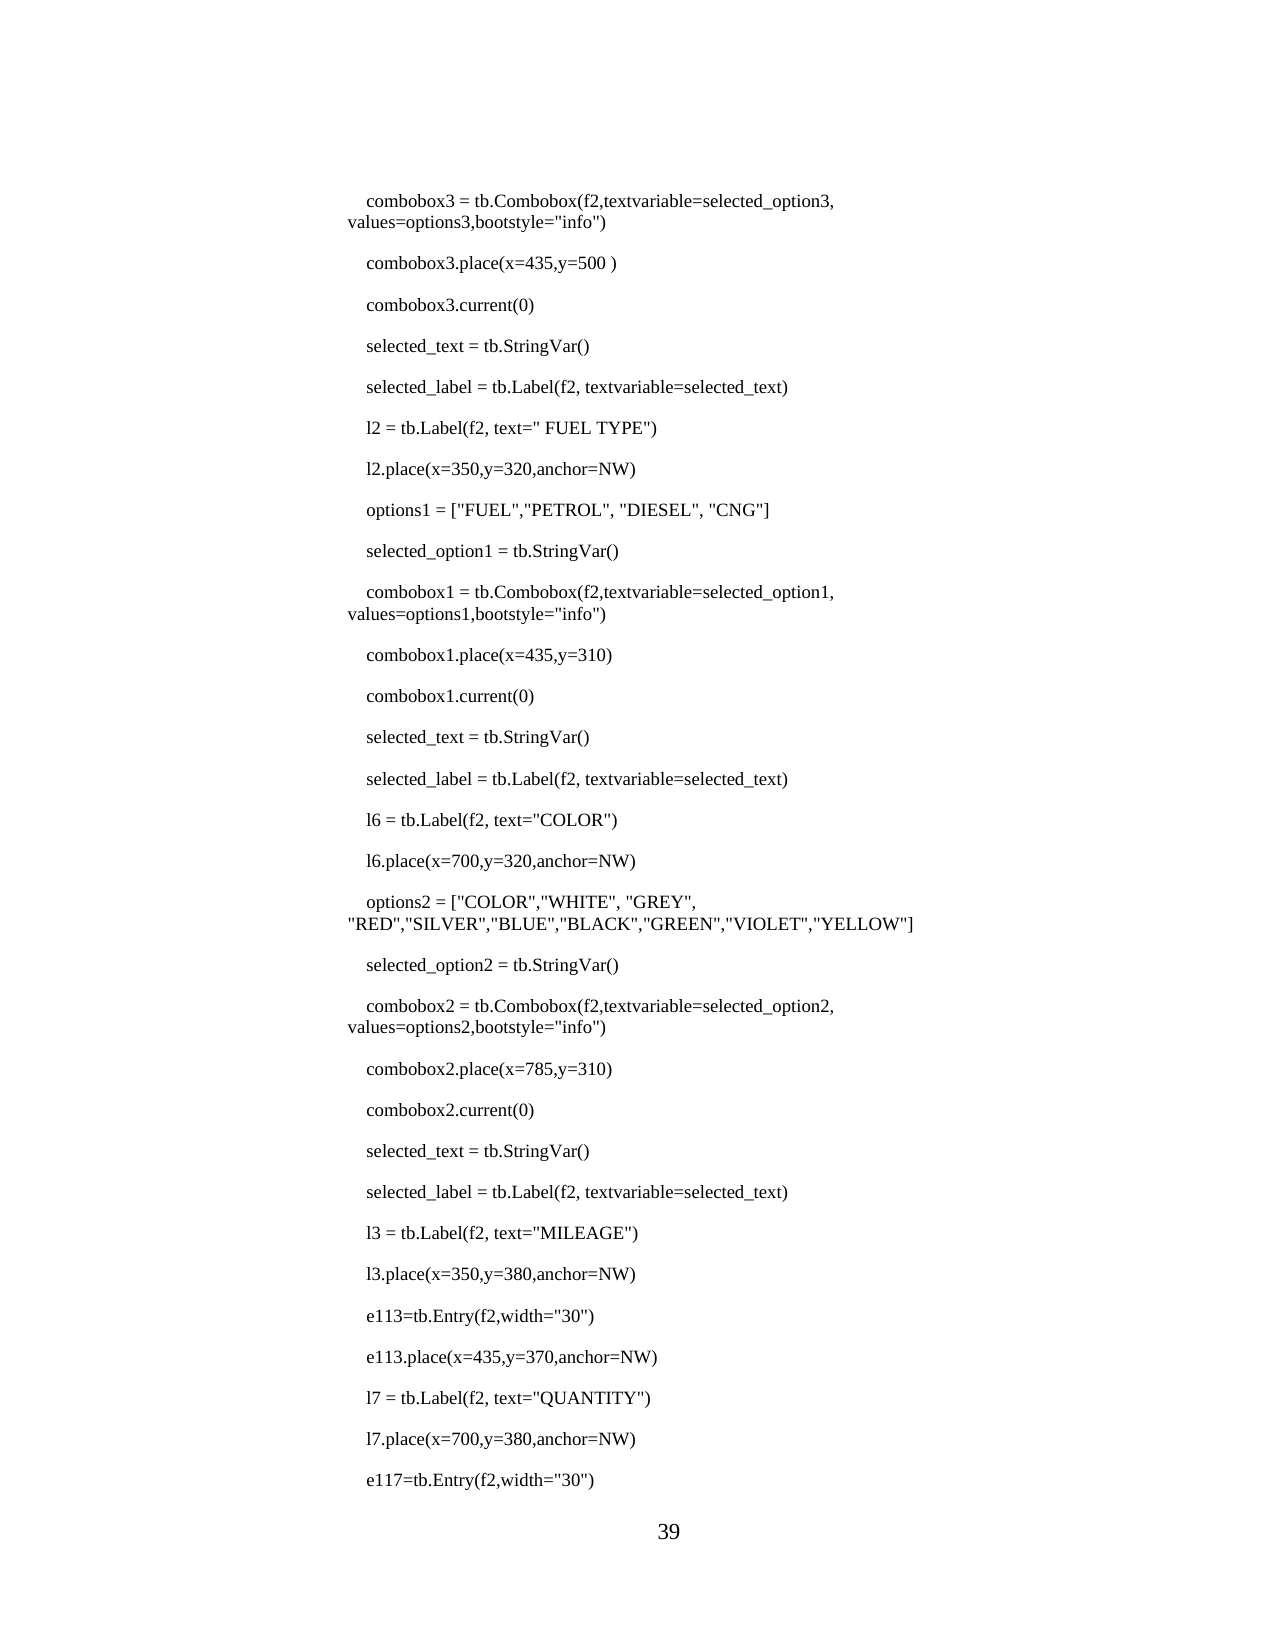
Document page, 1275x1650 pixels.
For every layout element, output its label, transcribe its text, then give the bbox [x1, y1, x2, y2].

text l6 = tb.Label(f2, text="COLOR") [347, 809, 971, 830]
text l3 = tb.Label(f2, text="MILEAGE") [347, 1222, 971, 1244]
text selected_option2 = tb.StringVar() [347, 954, 971, 975]
text combobox2 = tb.Combobox(f2,textvariable=selected_option2, values=options2,bootstyle="info") [347, 995, 971, 1038]
text selected_label = tb.Label(f2, textvariable=selected_text) [347, 376, 971, 397]
text e113.place(x=435,y=370,anchor=NW) [347, 1346, 971, 1367]
text selected_label = tb.Label(f2, textvariable=selected_text) [347, 768, 971, 789]
text l7.place(x=700,y=380,anchor=NW) [347, 1428, 971, 1449]
text combobox2.place(x=785,y=310) [347, 1058, 971, 1079]
text combobox1.place(x=435,y=310) [347, 644, 971, 666]
text combobox3 = tb.Combobox(f2,textvariable=selected_option3, values=options3,bootstyle="info") [347, 189, 971, 233]
text l2 = tb.Label(f2, text=" FUEL TYPE") [347, 417, 971, 438]
text options2 = ["COLOR","WHITE", "GREY", "RED","SILVER","BLUE","BLACK","GREEN","VIOLET","YELLOW"] [347, 891, 971, 934]
text combobox3.current(0) [347, 293, 971, 315]
text combobox1 = tb.Combobox(f2,textvariable=selected_option1, values=options1,bootstyle="info") [347, 581, 971, 624]
text selected_option1 = tb.StringVar() [347, 540, 971, 562]
text l6.place(x=700,y=320,anchor=NW) [347, 850, 971, 871]
text l2.place(x=350,y=320,anchor=NW) [347, 458, 971, 479]
text combobox1.current(0) [347, 685, 971, 707]
text combobox3.place(x=435,y=500 ) [347, 252, 971, 274]
text l7 = tb.Label(f2, text="QUANTITY") [347, 1387, 971, 1408]
text l3.place(x=350,y=380,anchor=NW) [347, 1263, 971, 1285]
text selected_text = tb.StringVar() [347, 1140, 971, 1161]
text options1 = ["FUEL","PETROL", "DIESEL", "CNG"] [347, 499, 971, 521]
text e117=tb.Entry(f2,width="30") [347, 1469, 971, 1491]
text e113=tb.Entry(f2,width="30") [347, 1304, 971, 1326]
text combobox2.current(0) [347, 1099, 971, 1120]
text selected_text = tb.StringVar() [347, 726, 971, 748]
text selected_label = tb.Label(f2, textvariable=selected_text) [347, 1181, 971, 1203]
text selected_text = tb.StringVar() [347, 334, 971, 356]
